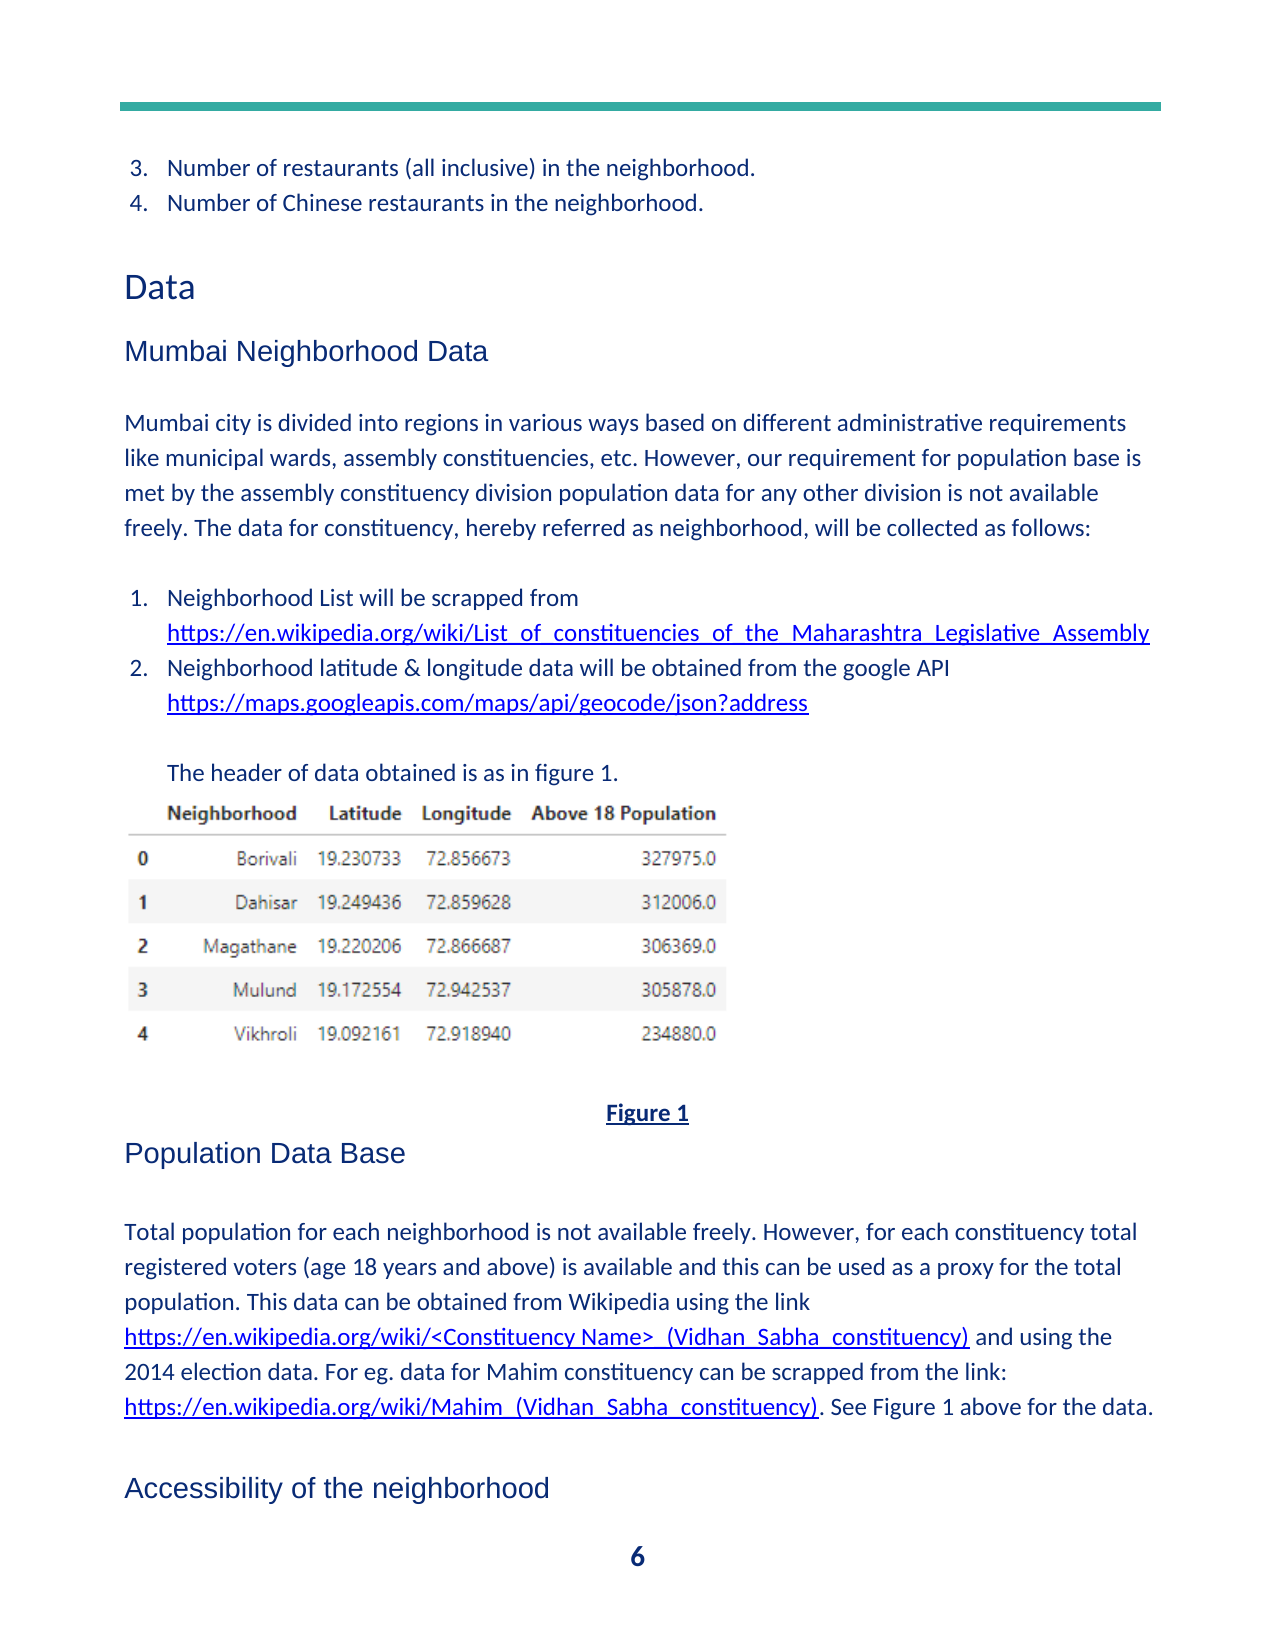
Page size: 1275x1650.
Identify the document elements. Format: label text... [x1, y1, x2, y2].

picture [124, 792, 728, 1058]
